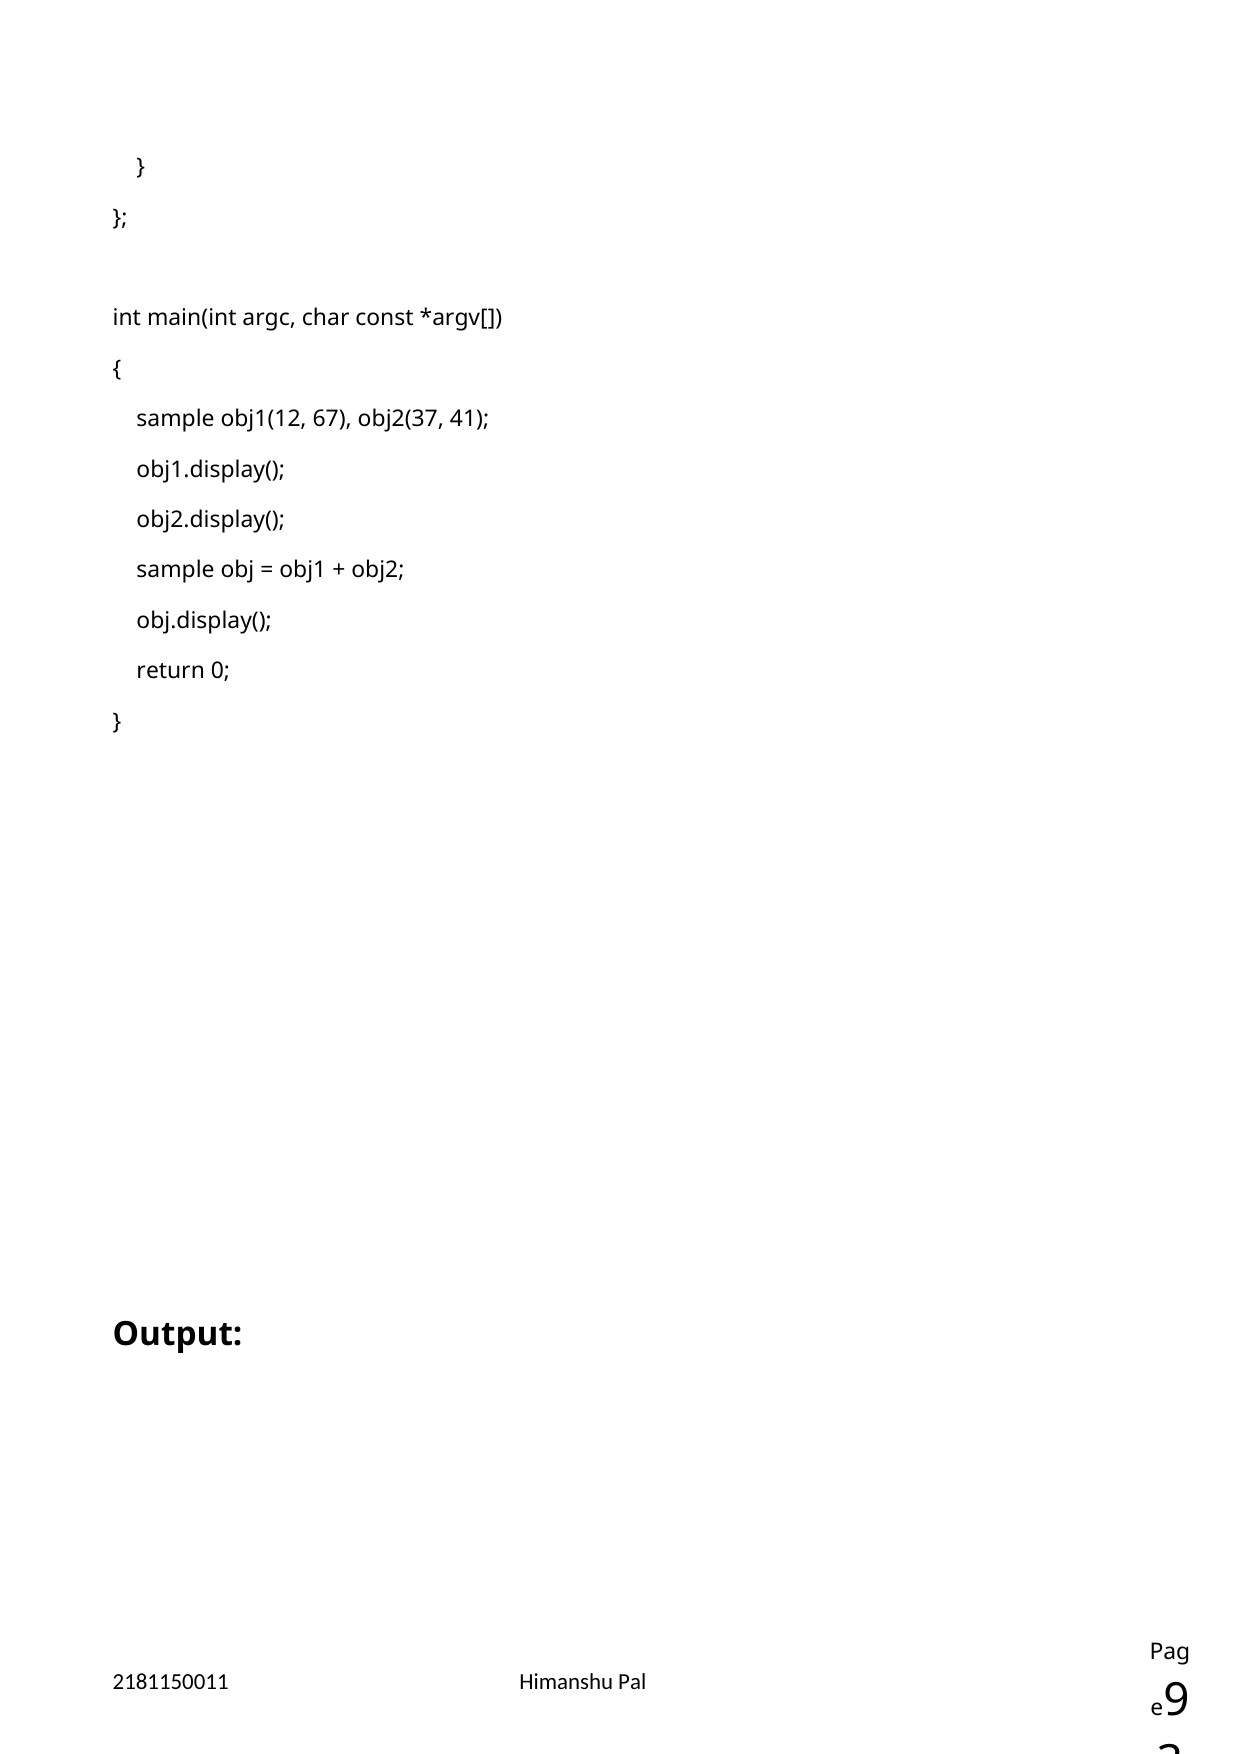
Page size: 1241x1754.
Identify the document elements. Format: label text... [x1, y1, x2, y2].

text } [112, 704, 1128, 736]
text int main(int argc, char const *argv[]) [112, 301, 1128, 332]
text sample obj1(12, 67), obj2(37, 41); [112, 402, 1128, 433]
text sample obj = obj1 + obj2; [112, 553, 1128, 584]
text { [112, 352, 1128, 383]
text obj1.display(); [112, 452, 1128, 484]
text obj.display(); [112, 604, 1128, 635]
text obj2.display(); [112, 503, 1128, 534]
text Output: [112, 1309, 1128, 1355]
text }; [112, 200, 1128, 232]
text } [112, 150, 1128, 181]
text return 0; [112, 654, 1128, 685]
